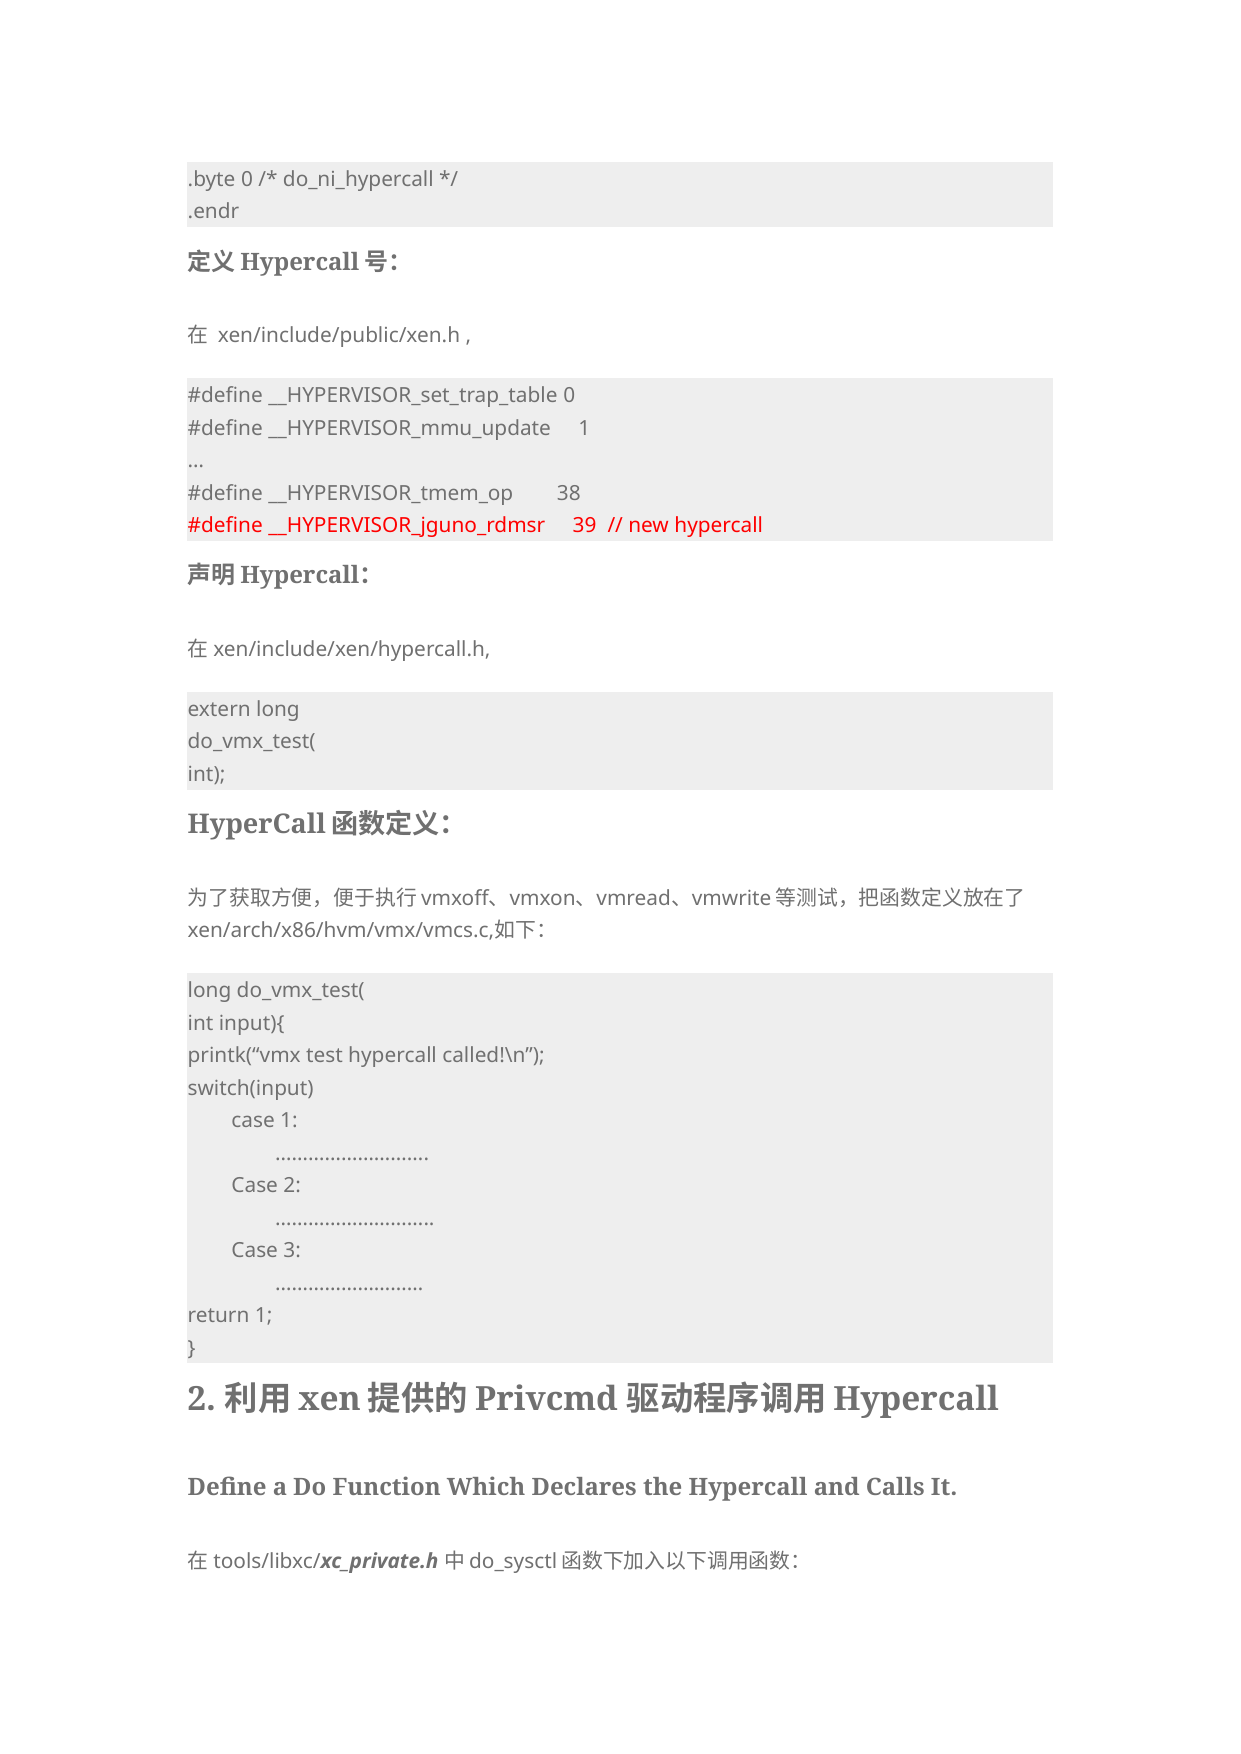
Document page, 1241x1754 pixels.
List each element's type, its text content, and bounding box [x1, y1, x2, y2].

text case 1: [187, 1103, 1053, 1136]
text Define a Do Function Which Declares the Hypercall and Calls It. [187, 1453, 1053, 1518]
text ………………………. [187, 1136, 1053, 1168]
text 在 xen/include/public/xen.h , [187, 317, 1053, 349]
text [187, 162, 1053, 227]
text long do_vmx_test( int input){ printk(“vmx test hypercall called!\n”); switch(input) [187, 973, 1053, 1103]
text Case 2: [187, 1168, 1053, 1201]
text 在 tools/libxc/xc_private.h 中do_sysctl函数下加入以下调用函数： [187, 1543, 1053, 1576]
text 声明Hypercall： [187, 541, 1053, 606]
text 为了获取方便，便于执行vmxoff、vmxon、vmread、vmwrite等测试，把函数定义放在了 xen/arch/x86/hvm/vmx/vmcs.c,如下： [187, 880, 1053, 945]
text 定义Hypercall号： [187, 227, 1053, 292]
text ……………………… return 1; } [187, 1266, 1053, 1363]
text HyperCall函数定义： [187, 790, 1053, 855]
text #define __HYPERVISOR_set_trap_table 0 #define __HYPERVISOR_mmu_update 1 … #define __HYPERVISOR_tmem_op 38 #define __HYPERVISOR_jguno_rdmsr 39 // new hypercall [187, 378, 1053, 541]
text 在 xen/include/xen/hypercall.h, [187, 631, 1053, 663]
text ……………………….. [187, 1201, 1053, 1233]
text Case 3: [187, 1233, 1053, 1266]
text 2. 利用xen提供的 Privcmd 驱动程序调用Hypercall [187, 1363, 1053, 1428]
text extern long do_vmx_test( int); [187, 692, 1053, 790]
